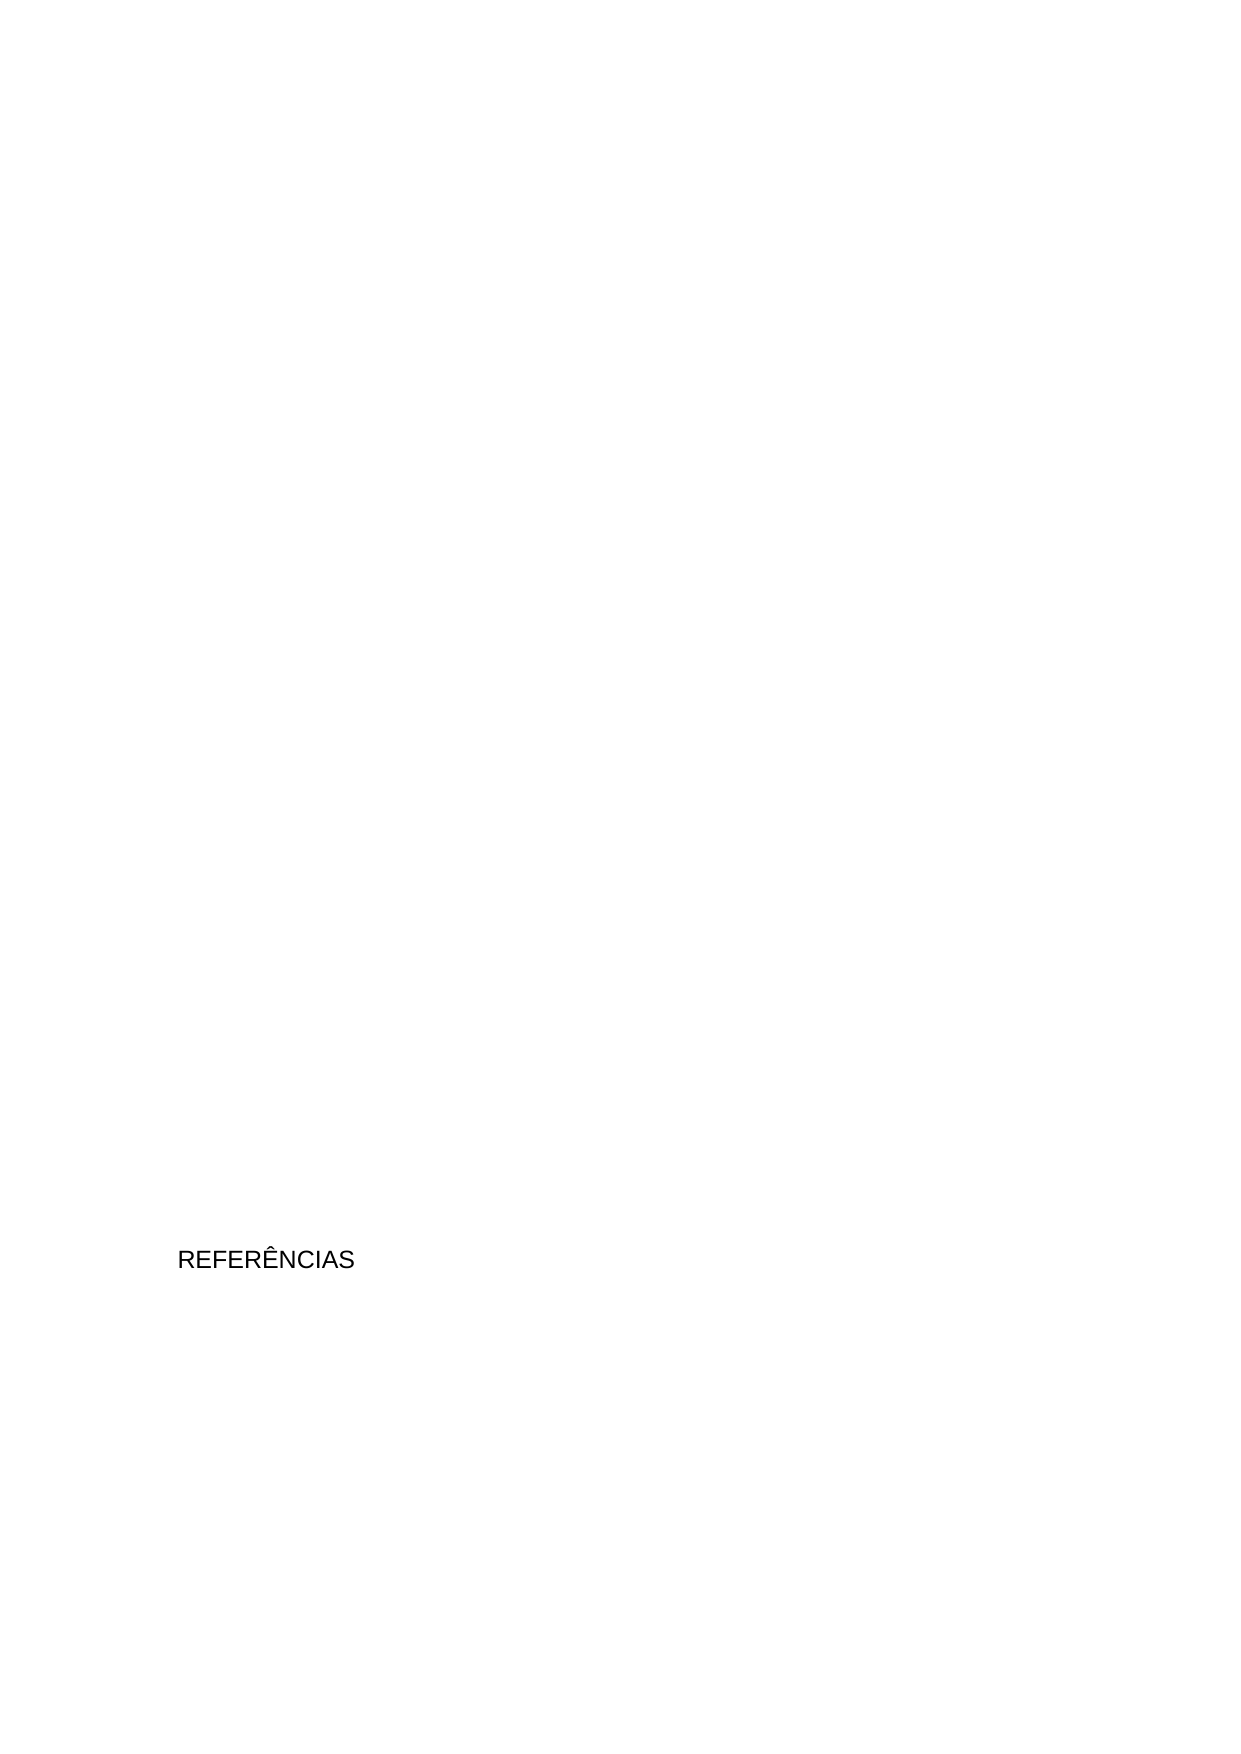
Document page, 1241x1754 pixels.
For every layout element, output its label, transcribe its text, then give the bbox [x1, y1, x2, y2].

text REFERÊNCIAS [177, 1245, 1063, 1274]
